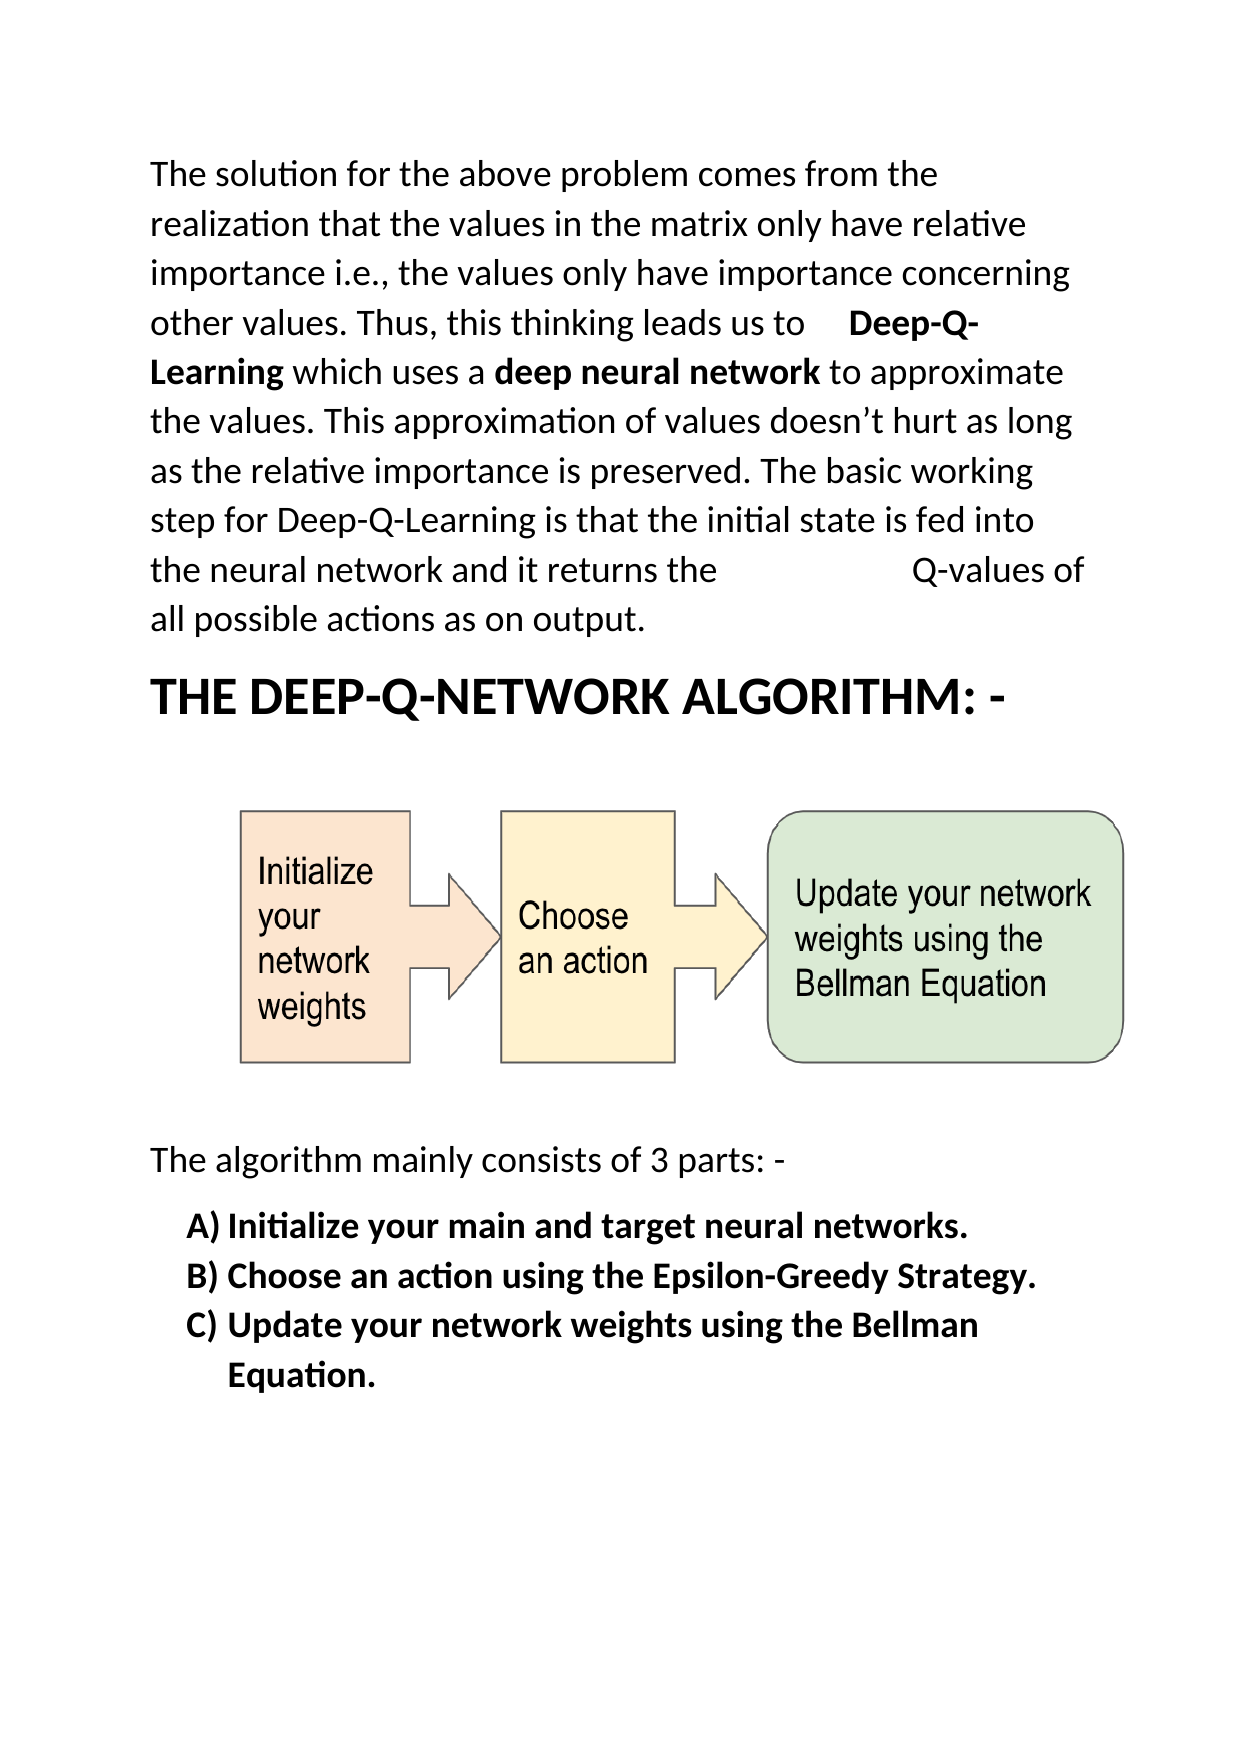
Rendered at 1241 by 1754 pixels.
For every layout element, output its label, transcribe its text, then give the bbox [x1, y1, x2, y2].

picture [150, 749, 1223, 1134]
text The algorithm mainly consists of 3 parts: - [150, 1136, 1090, 1182]
list Initialize your main and target neural networks. [186, 1202, 1090, 1248]
list Choose an action using the Epsilon-Greedy Strategy. [186, 1252, 1090, 1297]
text THE DEEP-Q-NETWORK ALGORITHM: - [150, 661, 1090, 728]
list Update your network weights using the Bellman Equation. [186, 1301, 1090, 1396]
text The solution for the above problem comes from the realization that the values in the matrix only have relative importance i.e., the values only have importance concerning other values. Thus, this thinking leads us to Deep-Q-Learning which uses a deep neural network to approximate the values. This approximation of values doesn’t hurt as long as the relative importance is preserved. The basic working step for Deep-Q-Learning is that the initial state is fed into the neural network and it returns the Q-values of all possible actions as on output. [150, 150, 1090, 641]
